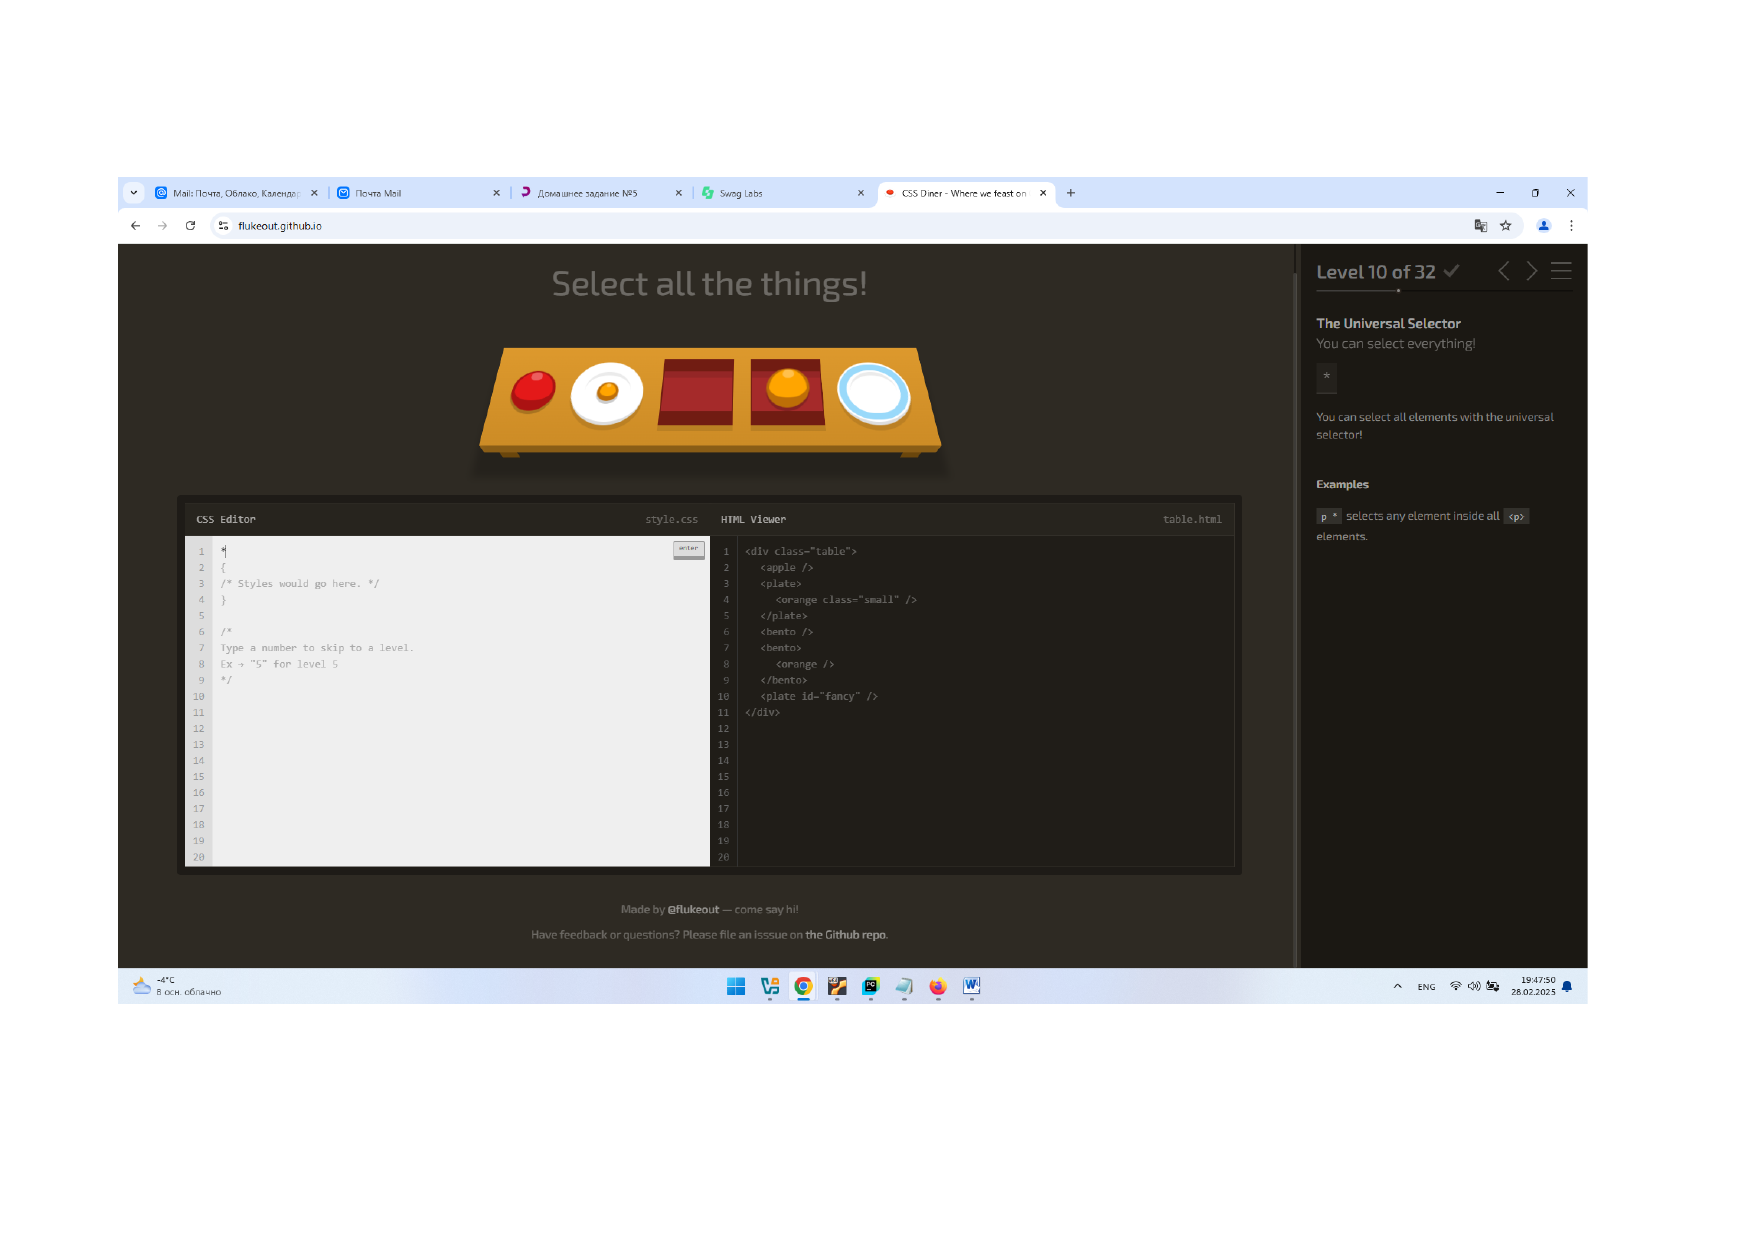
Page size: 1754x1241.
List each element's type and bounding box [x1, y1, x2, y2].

picture [118, 177, 1588, 1004]
